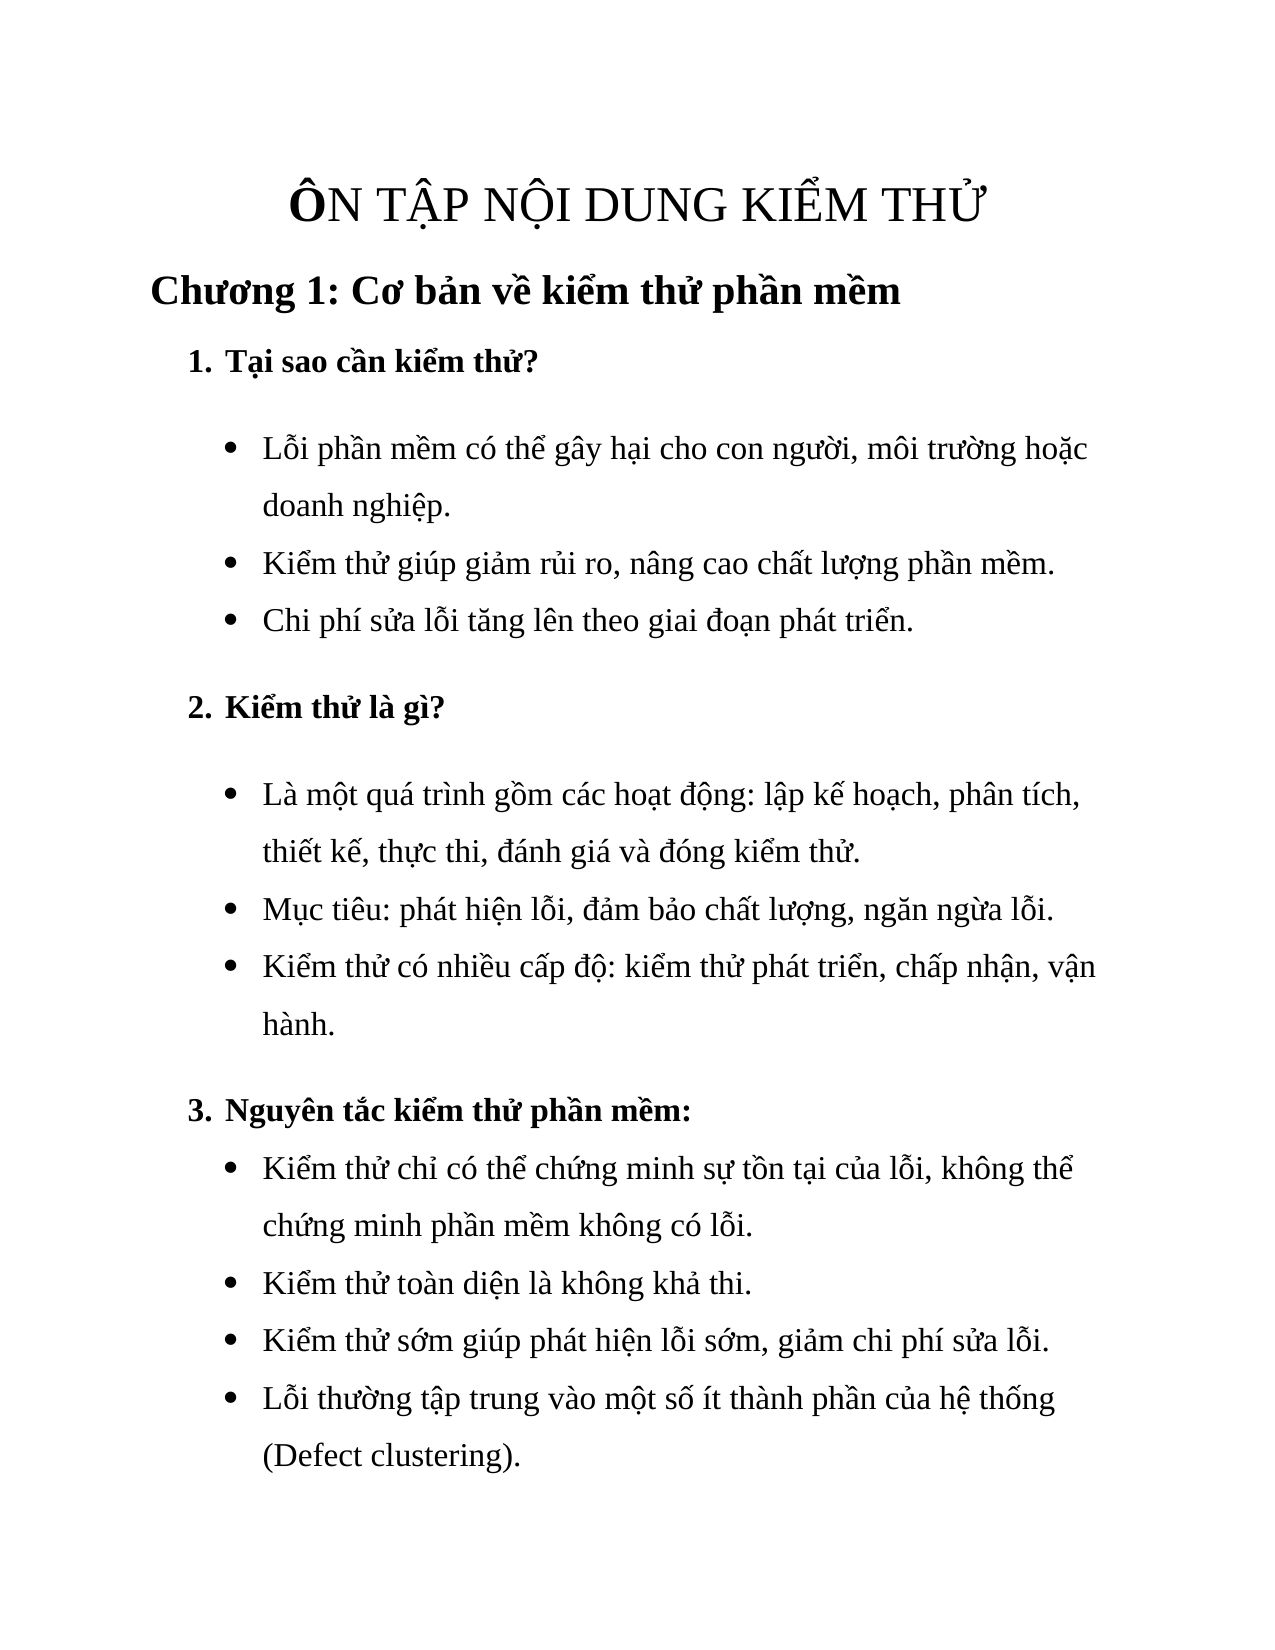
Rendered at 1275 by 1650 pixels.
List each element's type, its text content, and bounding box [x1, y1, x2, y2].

subtitle Kiểm thử là gì? [187, 687, 1125, 726]
subtitle Nguyên tắc kiểm thử phần mềm: [187, 1091, 1125, 1129]
list Chi phí sửa lỗi tăng lên theo giai đoạn phát triển. [225, 601, 1125, 639]
list Kiểm thử chỉ có thể chứng minh sự tồn tại của lỗi, không thể chứng minh phần mềm không có lỗi. [225, 1148, 1125, 1244]
list Là một quá trình gồm các hoạt động: lập kế hoạch, phân tích, thiết kế, thực thi, đánh giá và đóng kiểm thử. [225, 774, 1125, 870]
subtitle ÔN TẬP NỘI DUNG KIỂM THỬ [150, 175, 1125, 232]
list Mục tiêu: phát hiện lỗi, đảm bảo chất lượng, ngăn ngừa lỗi. [225, 889, 1125, 927]
list Lỗi phần mềm có thể gây hại cho con người, môi trường hoặc doanh nghiệp. [225, 428, 1125, 524]
list Kiểm thử sớm giúp phát hiện lỗi sớm, giảm chi phí sửa lỗi. [225, 1321, 1125, 1359]
list Lỗi thường tập trung vào một số ít thành phần của hệ thống (Defect clustering). [225, 1378, 1125, 1474]
list Kiểm thử toàn diện là không khả thi. [225, 1263, 1125, 1301]
list Kiểm thử có nhiều cấp độ: kiểm thử phát triển, chấp nhận, vận hành. [225, 946, 1125, 1042]
list Kiểm thử giúp giảm rủi ro, nâng cao chất lượng phần mềm. [225, 543, 1125, 581]
subtitle Tại sao cần kiểm thử? [187, 341, 1125, 380]
subtitle Chương 1: Cơ bản về kiểm thử phần mềm [150, 265, 1125, 313]
